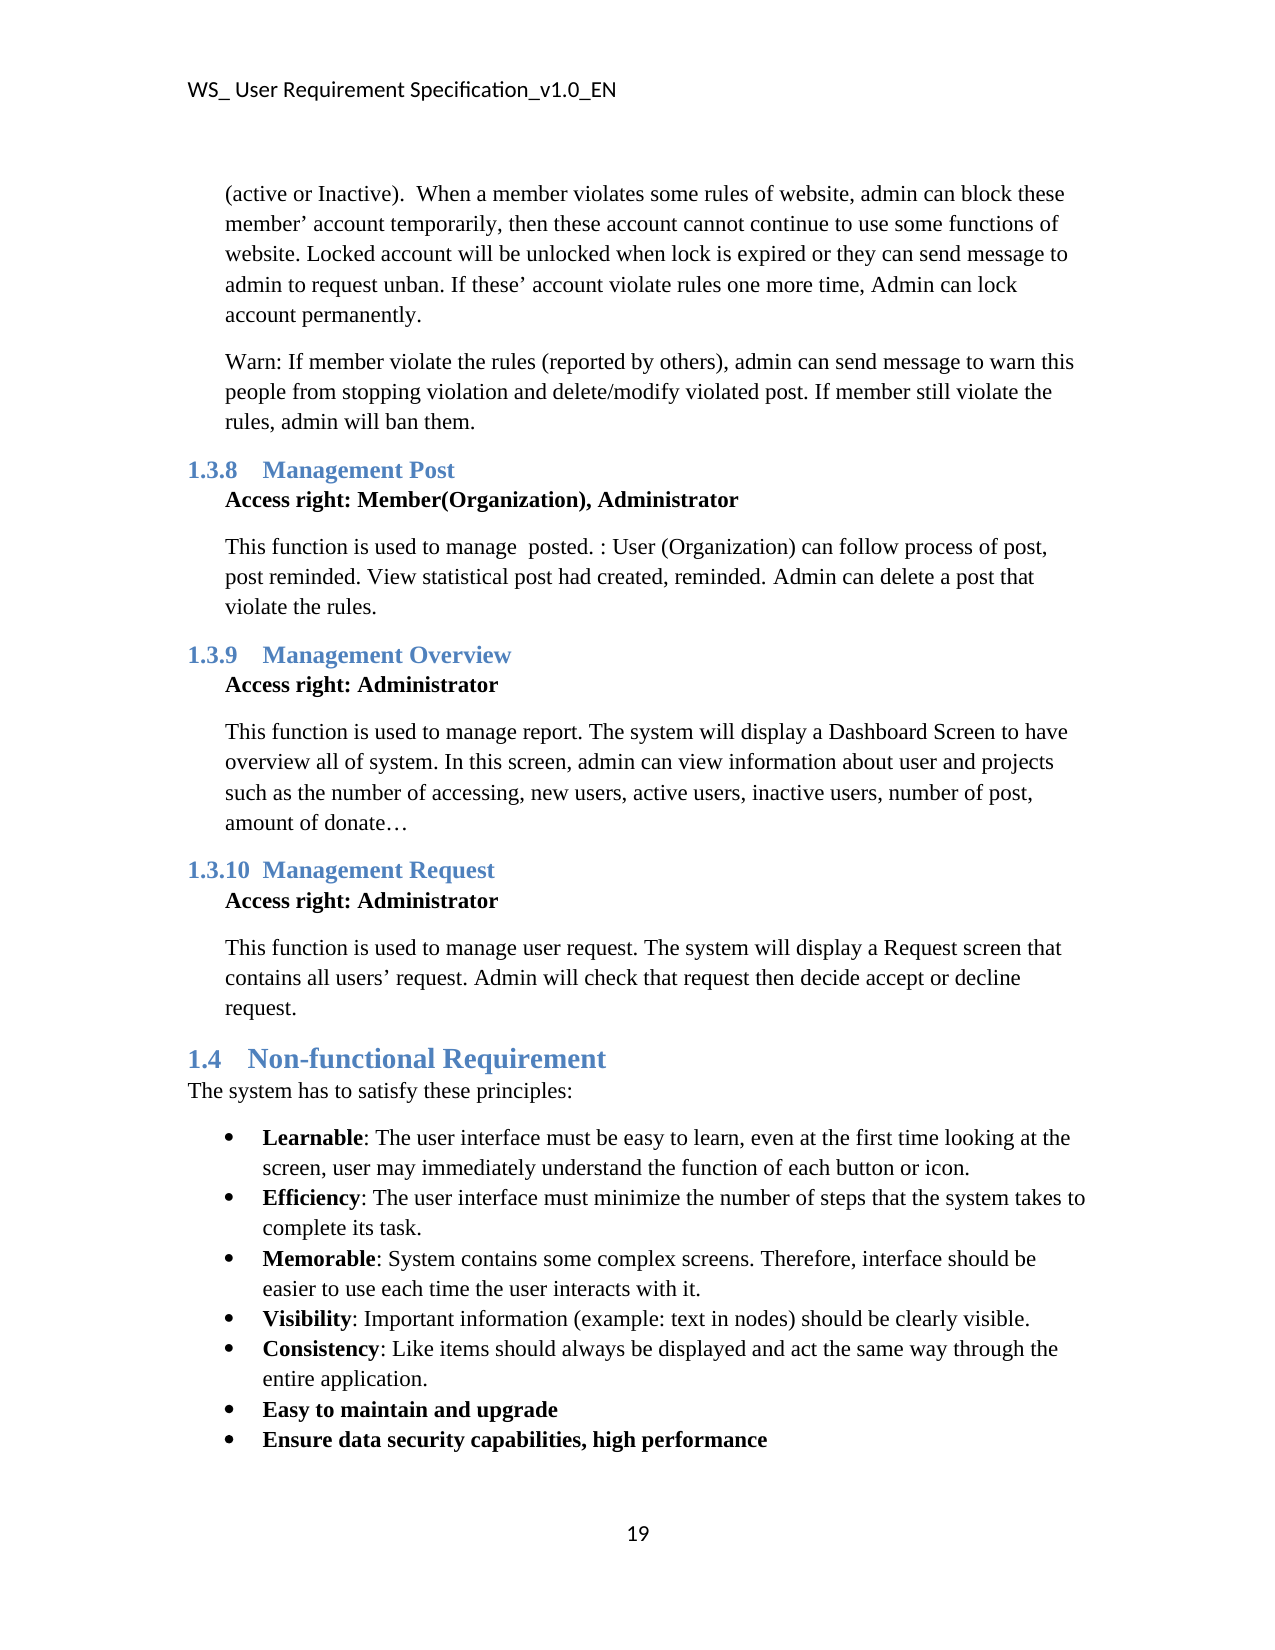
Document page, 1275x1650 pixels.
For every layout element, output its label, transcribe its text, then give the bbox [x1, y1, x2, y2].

subtitle Management Overview [187, 640, 1087, 669]
list Easy to maintain and upgrade [225, 1396, 1087, 1422]
text Warn: If member violate the rules (reported by others), admin can send message to warn this people from stopping violation and delete/modify violated post. If member still violate the rules, admin will ban them. [225, 348, 1087, 434]
list Efficiency: The user interface must minimize the number of steps that the system takes to complete its task. [225, 1184, 1087, 1241]
list Visibility: Important information (example: text in nodes) should be clearly visible. [225, 1305, 1087, 1331]
text This function is used to manage report. The system will display a Dashboard Screen to have overview all of system. In this screen, admin can view information about user and projects such as the number of accessing, new users, active users, inactive users, number of post, amount of donate… [225, 718, 1087, 835]
text Access right: Member(Organization), Administrator [187, 486, 1087, 512]
list Consistency: Like items should always be displayed and act the same way through the entire application. [225, 1335, 1087, 1392]
text Access right: Administrator [187, 671, 1087, 698]
subtitle Management Post [187, 455, 1087, 484]
text This function is used to manage posted. : User (Organization) can follow process of post, post reminded. View statistical post had created, reminded. Admin can delete a post that violate the rules. [225, 533, 1087, 620]
list Memorable: System contains some complex screens. Therefore, interface should be easier to use each time the user interacts with it. [225, 1245, 1087, 1301]
text The system has to satisfy these principles: [187, 1077, 1087, 1103]
subtitle Management Request [187, 856, 1087, 884]
subtitle Non-functional Requirement [187, 1041, 1087, 1074]
text This function is used to manage user request. The system will display a Request screen that contains all users’ request. Admin will check that request then decide accept or decline request. [225, 933, 1087, 1020]
list Ensure data security capabilities, high performance [225, 1426, 1087, 1452]
list Learnable: The user interface must be easy to learn, even at the first time looking at the screen, user may immediately understand the function of each button or icon. [225, 1124, 1087, 1180]
text Access right: Administrator [187, 887, 1087, 913]
